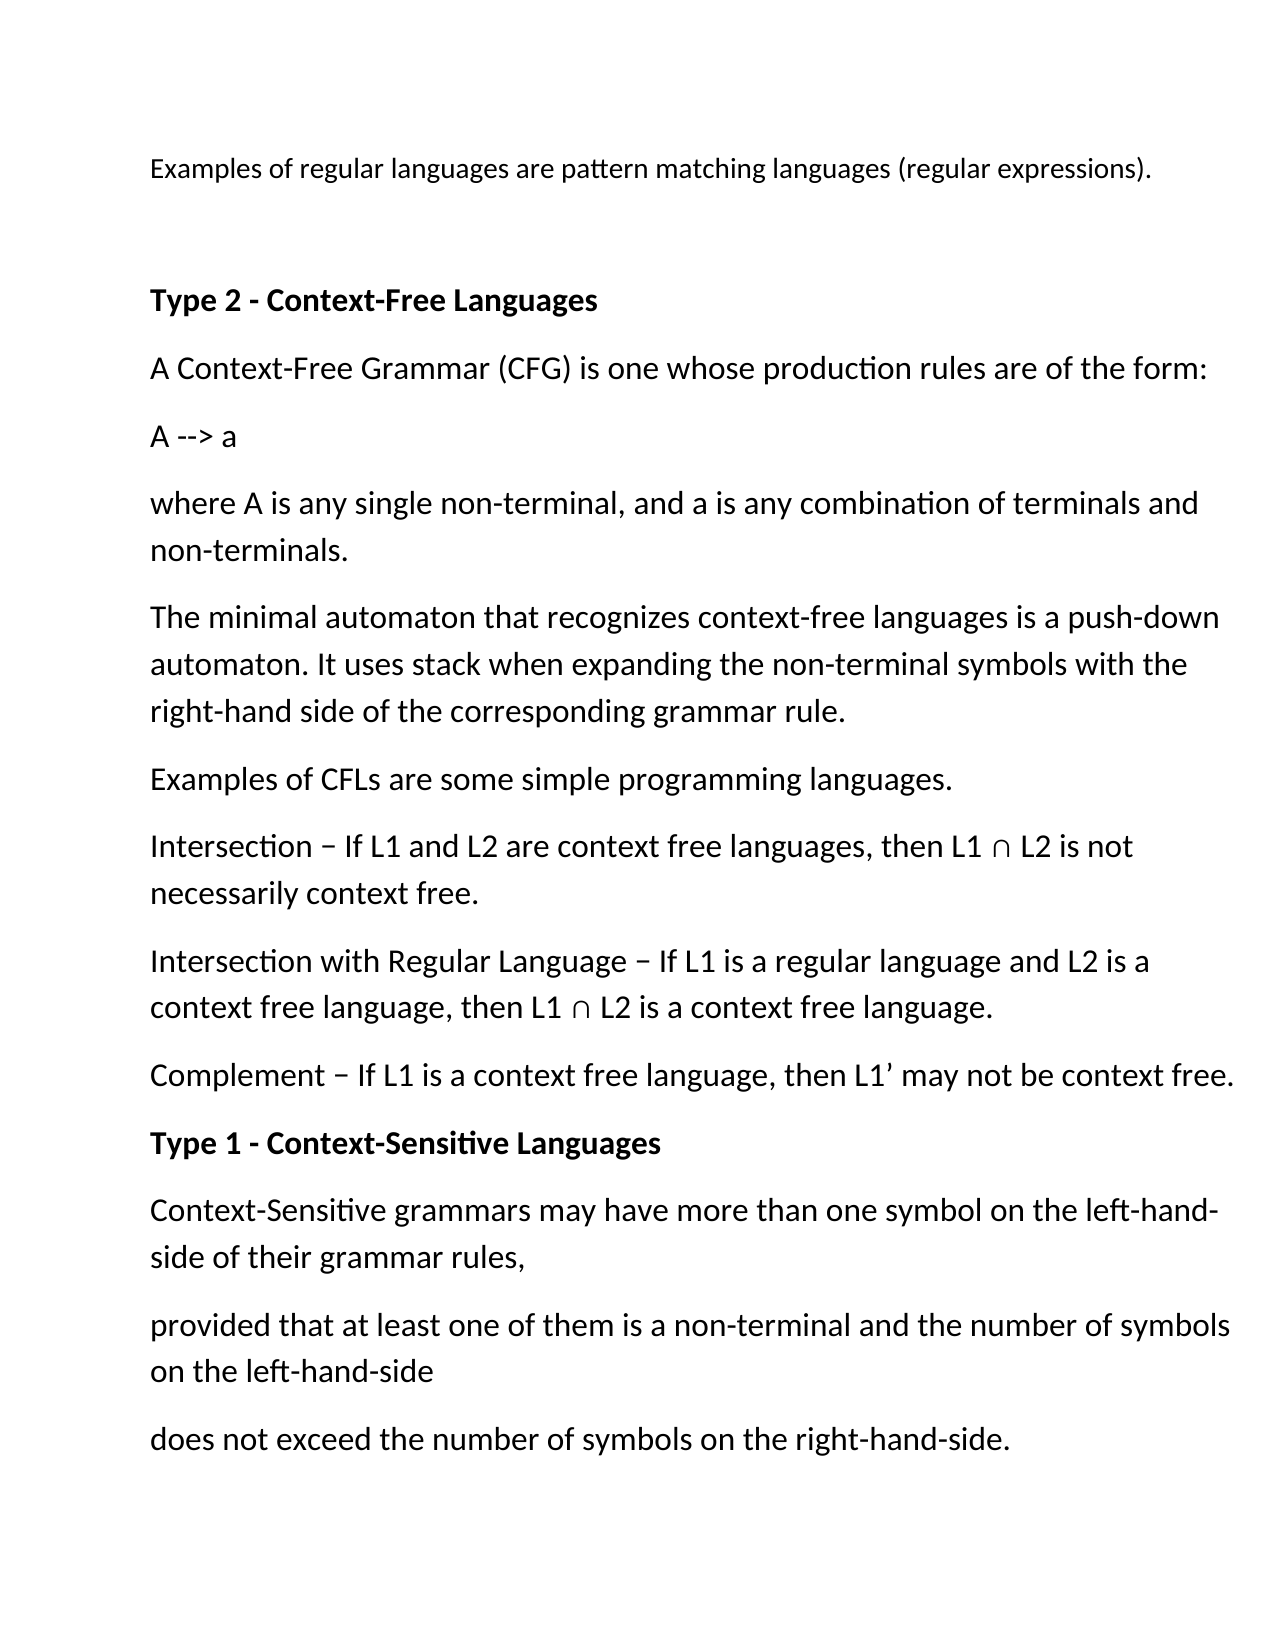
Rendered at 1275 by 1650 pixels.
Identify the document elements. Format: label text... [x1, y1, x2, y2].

text does not exceed the number of symbols on the right-hand-side. [150, 1418, 1255, 1459]
text A --> a [150, 414, 1255, 455]
text A Context-Free Grammar (CFG) is one whose production rules are of the form: [150, 347, 1255, 388]
text provided that at least one of them is a non-terminal and the number of symbols on the left-hand-side [150, 1304, 1255, 1391]
text Type 2 - Context-Free Languages [150, 279, 1255, 320]
text The minimal automaton that recognizes context-free languages is a push-down automaton. It uses stack when expanding the non-terminal symbols with the right-hand side of the corresponding grammar rule. [150, 597, 1255, 731]
text Examples of regular languages are pattern matching languages (regular expressions). [150, 150, 1255, 186]
text where A is any single non-terminal, and a is any combination of terminals and non-terminals. [150, 482, 1255, 570]
text Type 1 - Context-Sensitive Languages [150, 1122, 1255, 1162]
text Intersection − If L1 and L2 are context free languages, then L1 ∩ L2 is not necessarily context free. [150, 825, 1255, 913]
text Intersection with Regular Language − If L1 is a regular language and L2 is a context free language, then L1 ∩ L2 is a context free language. [150, 940, 1255, 1027]
text Context-Sensitive grammars may have more than one symbol on the left-hand-side of their grammar rules, [150, 1189, 1255, 1277]
text Complement − If L1 is a context free language, then L1’ may not be context free. [150, 1054, 1255, 1095]
text Examples of CFLs are some simple programming languages. [150, 758, 1255, 798]
